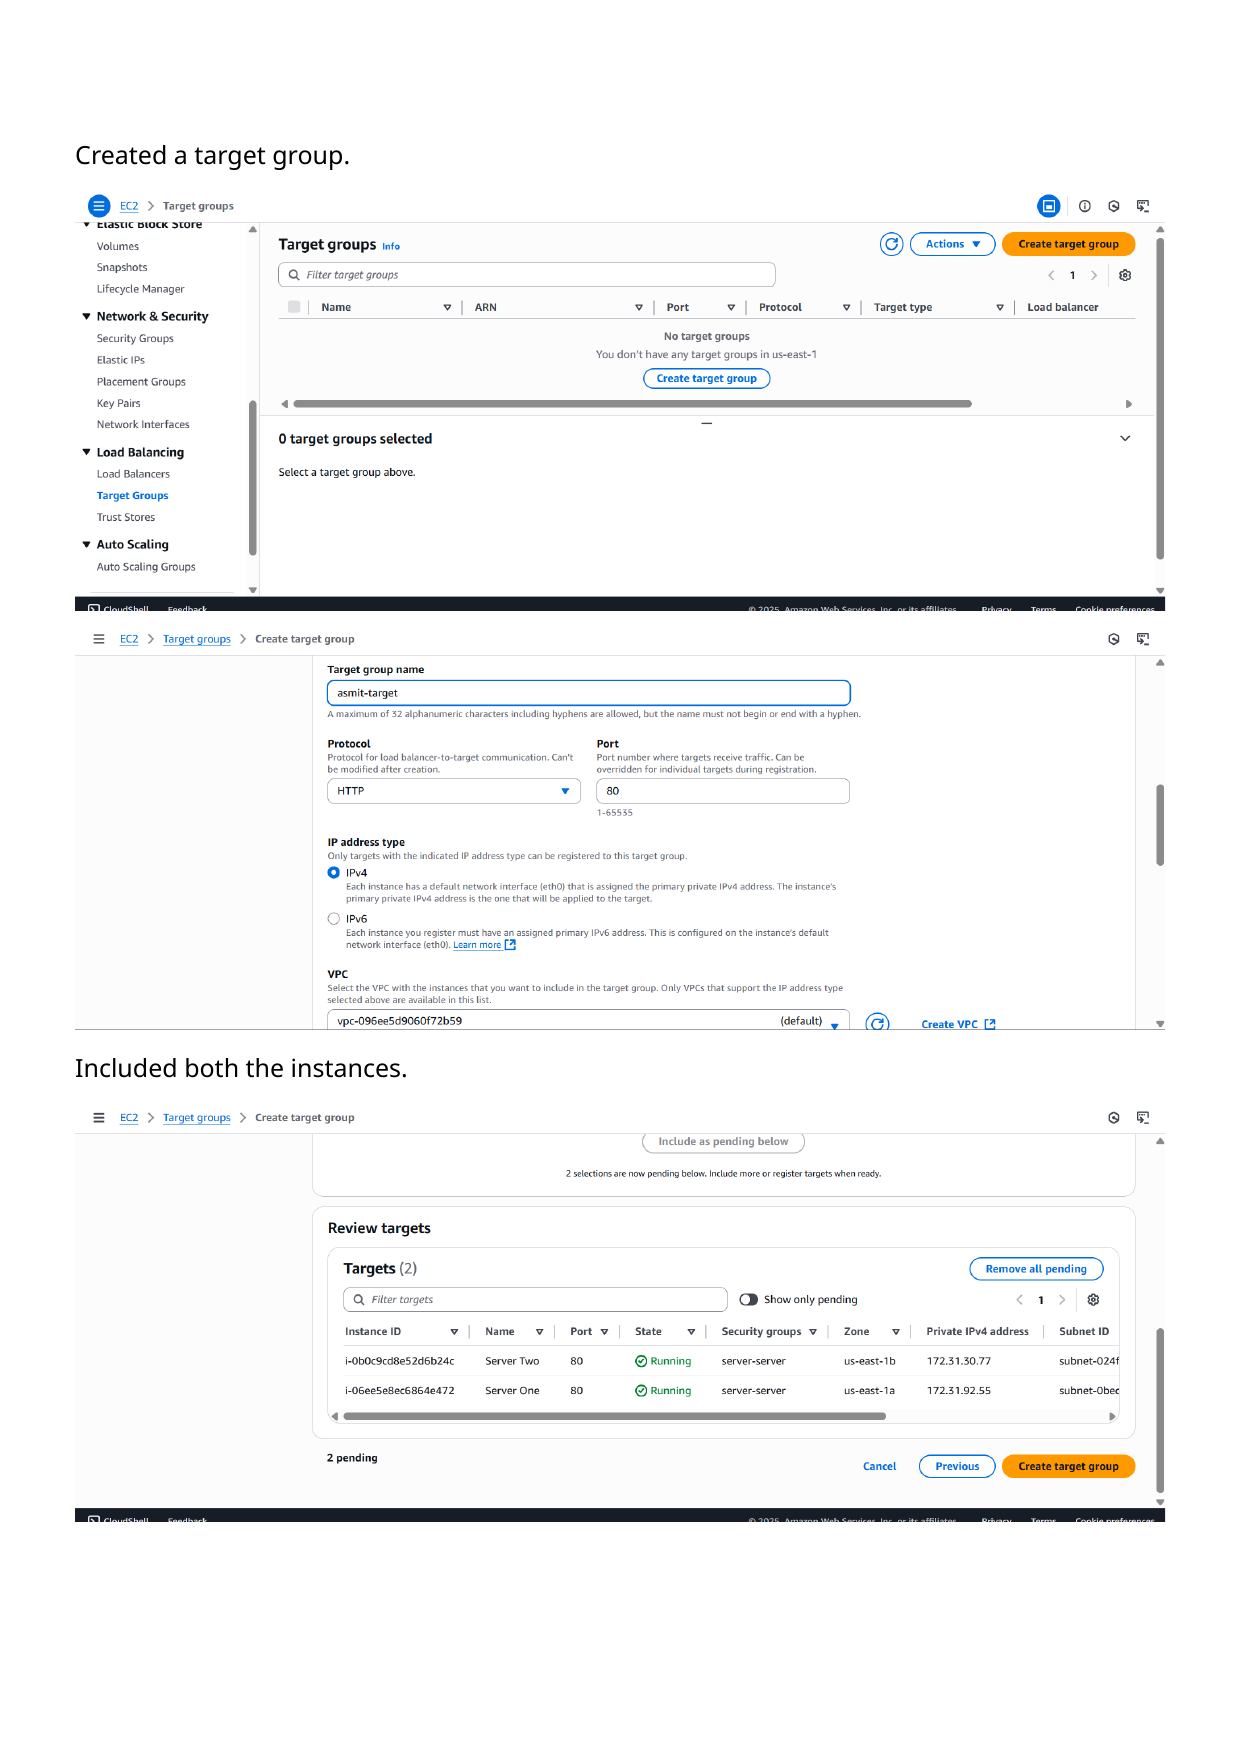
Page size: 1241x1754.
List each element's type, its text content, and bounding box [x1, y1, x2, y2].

text Created a target group. [75, 137, 1165, 171]
picture [75, 632, 1166, 1030]
text Included both the instances. [75, 1051, 1165, 1085]
picture [75, 1107, 1166, 1522]
picture [75, 193, 1166, 611]
